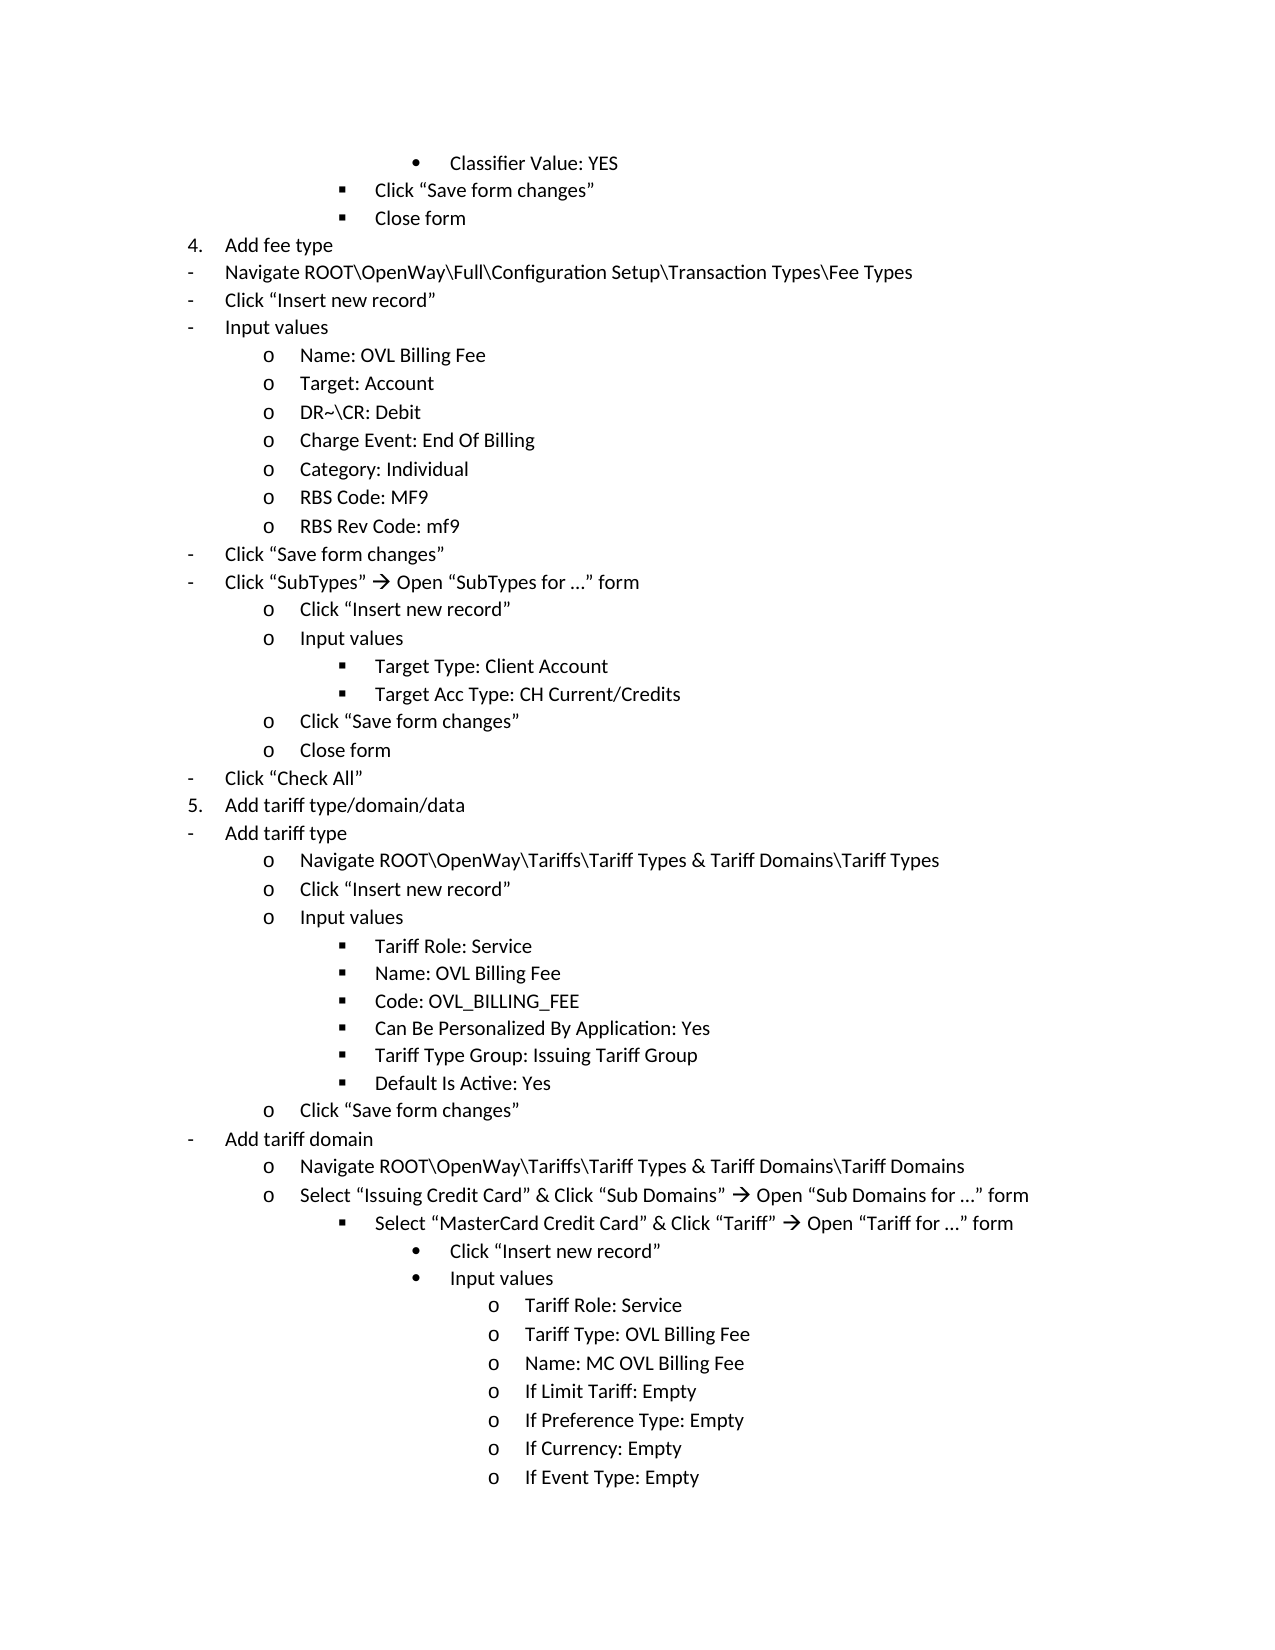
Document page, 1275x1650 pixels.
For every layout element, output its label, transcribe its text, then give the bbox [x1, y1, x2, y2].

list Close form [337, 205, 1125, 230]
list Target Type: Client Account [337, 653, 1125, 679]
list Default Is Active: Yes [337, 1070, 1125, 1096]
list RBS Rev Code: mf9 [262, 513, 1125, 539]
list Target: Account [262, 370, 1125, 397]
list Input values [187, 314, 1125, 340]
list If Event Type: Empty [487, 1464, 1125, 1490]
list Navigate ROOT\OpenWay\Full\Configuration Setup\Transaction Types\Fee Types [187, 259, 1125, 285]
list Target Acc Type: CH Current/Credits [337, 681, 1125, 706]
list Input values [262, 904, 1125, 931]
list Click “Insert new record” [262, 596, 1125, 623]
list Charge Event: End Of Billing [262, 427, 1125, 454]
list Tariff Role: Service [487, 1293, 1125, 1319]
list If Currency: Empty [487, 1435, 1125, 1462]
list Click “Save form changes” [187, 542, 1125, 567]
list Add tariff domain [187, 1126, 1125, 1151]
list If Limit Tariff: Empty [487, 1378, 1125, 1405]
list Tariff Role: Service [337, 933, 1125, 958]
list Click “Insert new record” [412, 1238, 1125, 1263]
list Name: OVL Billing Fee [262, 342, 1125, 368]
list Input values [412, 1265, 1125, 1291]
list Click “Save form changes” [262, 1097, 1125, 1124]
list Select “Issuing Credit Card” & Click “Sub Domains” Open “Sub Domains for …” form [262, 1182, 1125, 1208]
list RBS Code: MF9 [262, 484, 1125, 511]
list Add tariff type/domain/data [187, 793, 1125, 818]
list Classifier Value: YES [412, 150, 1125, 175]
list Select “MasterCard Credit Card” & Click “Tariff” Open “Tariff for …” form [337, 1211, 1125, 1236]
list Close form [262, 737, 1125, 763]
list If Preference Type: Empty [487, 1407, 1125, 1433]
list Code: OVL_BILLING_FEE [337, 988, 1125, 1013]
list Navigate ROOT\OpenWay\Tariffs\Tariff Types & Tariff Domains\Tariff Types [262, 847, 1125, 874]
list Navigate ROOT\OpenWay\Tariffs\Tariff Types & Tariff Domains\Tariff Domains [262, 1153, 1125, 1180]
list Click “Save form changes” [337, 177, 1125, 203]
list Click “Save form changes” [262, 708, 1125, 735]
list Can Be Personalized By Application: Yes [337, 1015, 1125, 1041]
list Add tariff type [187, 820, 1125, 846]
list Input values [262, 625, 1125, 651]
list Category: Individual [262, 456, 1125, 482]
list DR~\CR: Debit [262, 399, 1125, 425]
list Click “Check All” [187, 765, 1125, 791]
list Tariff Type: OVL Billing Fee [487, 1321, 1125, 1348]
list Add fee type [187, 232, 1125, 258]
list Click “Insert new record” [187, 287, 1125, 312]
list Click “SubTypes” Open “SubTypes for …” form [187, 569, 1125, 594]
list Name: OVL Billing Fee [337, 961, 1125, 986]
list Tariff Type Group: Issuing Tariff Group [337, 1043, 1125, 1068]
list Name: MC OVL Billing Fee [487, 1350, 1125, 1376]
list Click “Insert new record” [262, 876, 1125, 902]
